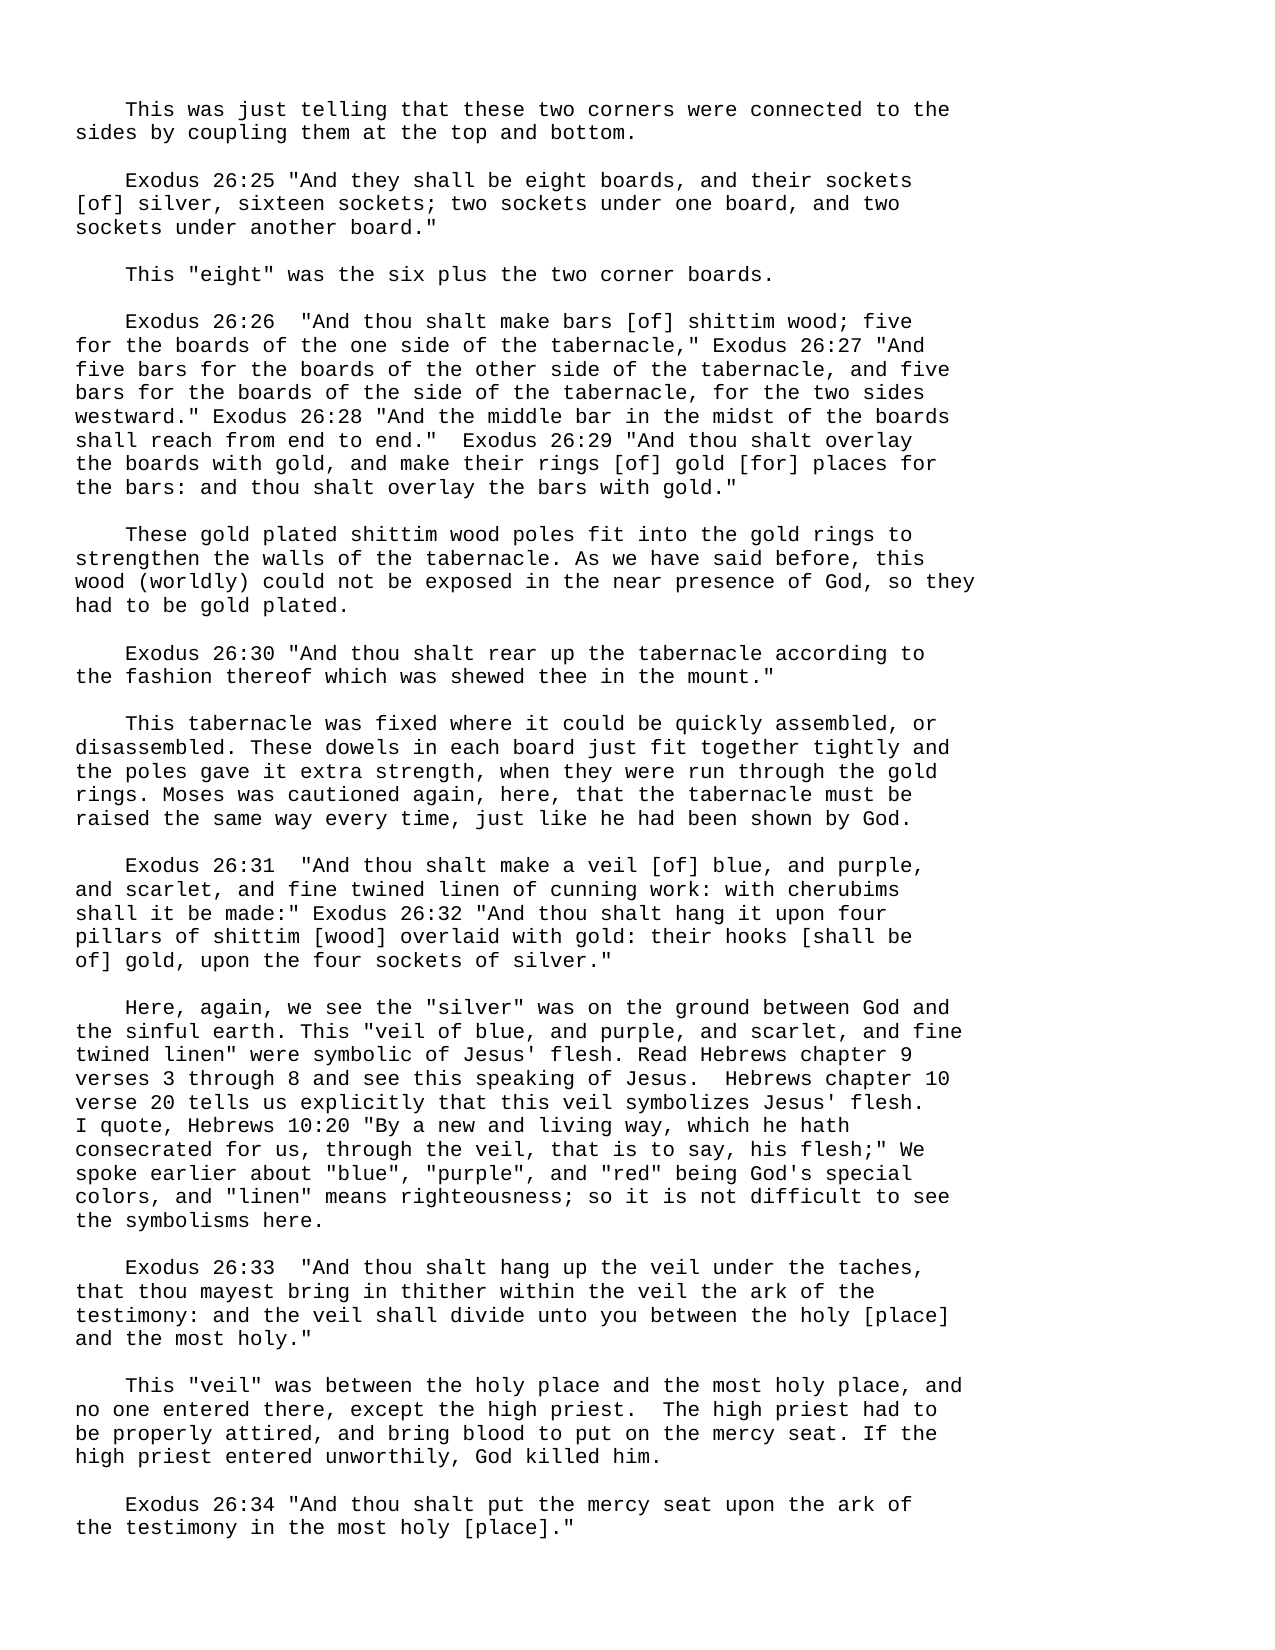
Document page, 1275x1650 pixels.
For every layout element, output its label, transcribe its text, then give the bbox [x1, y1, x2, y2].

text rings. Moses was cautioned again, here, that the tabernacle must be [75, 784, 1200, 808]
text be properly attired, and bring blood to put on the mercy seat. If the [75, 1423, 1200, 1446]
text Exodus 26:25 "And they shall be eight boards, and their sockets [75, 169, 1200, 193]
text the sinful earth. This "veil of blue, and purple, and scarlet, and fine [75, 1021, 1200, 1044]
text that thou mayest bring in thither within the veil the ark of the [75, 1281, 1200, 1304]
text the bars: and thou shalt overlay the bars with gold." [75, 477, 1200, 501]
text westward." Exodus 26:28 "And the middle bar in the midst of the boards [75, 406, 1200, 430]
text the symbolisms here. [75, 1210, 1200, 1234]
text colors, and "linen" means righteousness; so it is not difficult to see [75, 1186, 1200, 1210]
text high priest entered unworthily, God killed him. [75, 1446, 1200, 1470]
text pillars of shittim [wood] overlaid with gold: their hooks [shall be [75, 926, 1200, 950]
text of] gold, upon the four sockets of silver." [75, 950, 1200, 973]
text Here, again, we see the "silver" was on the ground between God and [75, 997, 1200, 1021]
text the fashion thereof which was shewed thee in the mount." [75, 666, 1200, 690]
text This tabernacle was fixed where it could be quickly assembled, or [75, 713, 1200, 737]
text Exodus 26:34 "And thou shalt put the mercy seat upon the ark of [75, 1494, 1200, 1517]
text disassembled. These dowels in each board just fit together tightly and [75, 737, 1200, 761]
text had to be gold plated. [75, 595, 1200, 619]
text verse 20 tells us explicitly that this veil symbolizes Jesus' flesh. [75, 1092, 1200, 1115]
text Exodus 26:33 "And thou shalt hang up the veil under the taches, [75, 1257, 1200, 1281]
text wood (worldly) could not be exposed in the near presence of God, so they [75, 572, 1200, 595]
text and scarlet, and fine twined linen of cunning work: with cherubims [75, 879, 1200, 903]
text strengthen the walls of the tabernacle. As we have said before, this [75, 548, 1200, 572]
text the boards with gold, and make their rings [of] gold [for] places for [75, 453, 1200, 477]
text for the boards of the one side of the tabernacle," Exodus 26:27 "And [75, 335, 1200, 359]
text I quote, Hebrews 10:20 "By a new and living way, which he hath [75, 1115, 1200, 1139]
text testimony: and the veil shall divide unto you between the holy [place] [75, 1304, 1200, 1328]
text sockets under another board." [75, 217, 1200, 241]
text shall reach from end to end." Exodus 26:29 "And thou shalt overlay [75, 430, 1200, 453]
text This was just telling that these two corners were connected to the [75, 99, 1200, 122]
text bars for the boards of the side of the tabernacle, for the two sides [75, 382, 1200, 406]
text consecrated for us, through the veil, that is to say, his flesh;" We [75, 1139, 1200, 1163]
text no one entered there, except the high priest. The high priest had to [75, 1399, 1200, 1423]
text This "eight" was the six plus the two corner boards. [75, 264, 1200, 288]
text These gold plated shittim wood poles fit into the gold rings to [75, 524, 1200, 548]
text This "veil" was between the holy place and the most holy place, and [75, 1376, 1200, 1399]
text five bars for the boards of the other side of the tabernacle, and five [75, 359, 1200, 382]
text verses 3 through 8 and see this speaking of Jesus. Hebrews chapter 10 [75, 1068, 1200, 1092]
text spoke earlier about "blue", "purple", and "red" being God's special [75, 1163, 1200, 1186]
text twined linen" were symbolic of Jesus' flesh. Read Hebrews chapter 9 [75, 1044, 1200, 1068]
text Exodus 26:31 "And thou shalt make a veil [of] blue, and purple, [75, 855, 1200, 879]
text and the most holy." [75, 1328, 1200, 1352]
text shall it be made:" Exodus 26:32 "And thou shalt hang it upon four [75, 903, 1200, 926]
text Exodus 26:26 "And thou shalt make bars [of] shittim wood; five [75, 311, 1200, 335]
text sides by coupling them at the top and bottom. [75, 122, 1200, 146]
text [of] silver, sixteen sockets; two sockets under one board, and two [75, 193, 1200, 217]
text Exodus 26:30 "And thou shalt rear up the tabernacle according to [75, 642, 1200, 666]
text the poles gave it extra strength, when they were run through the gold [75, 761, 1200, 784]
text the testimony in the most holy [place]." [75, 1517, 1200, 1541]
text raised the same way every time, just like he had been shown by God. [75, 808, 1200, 832]
